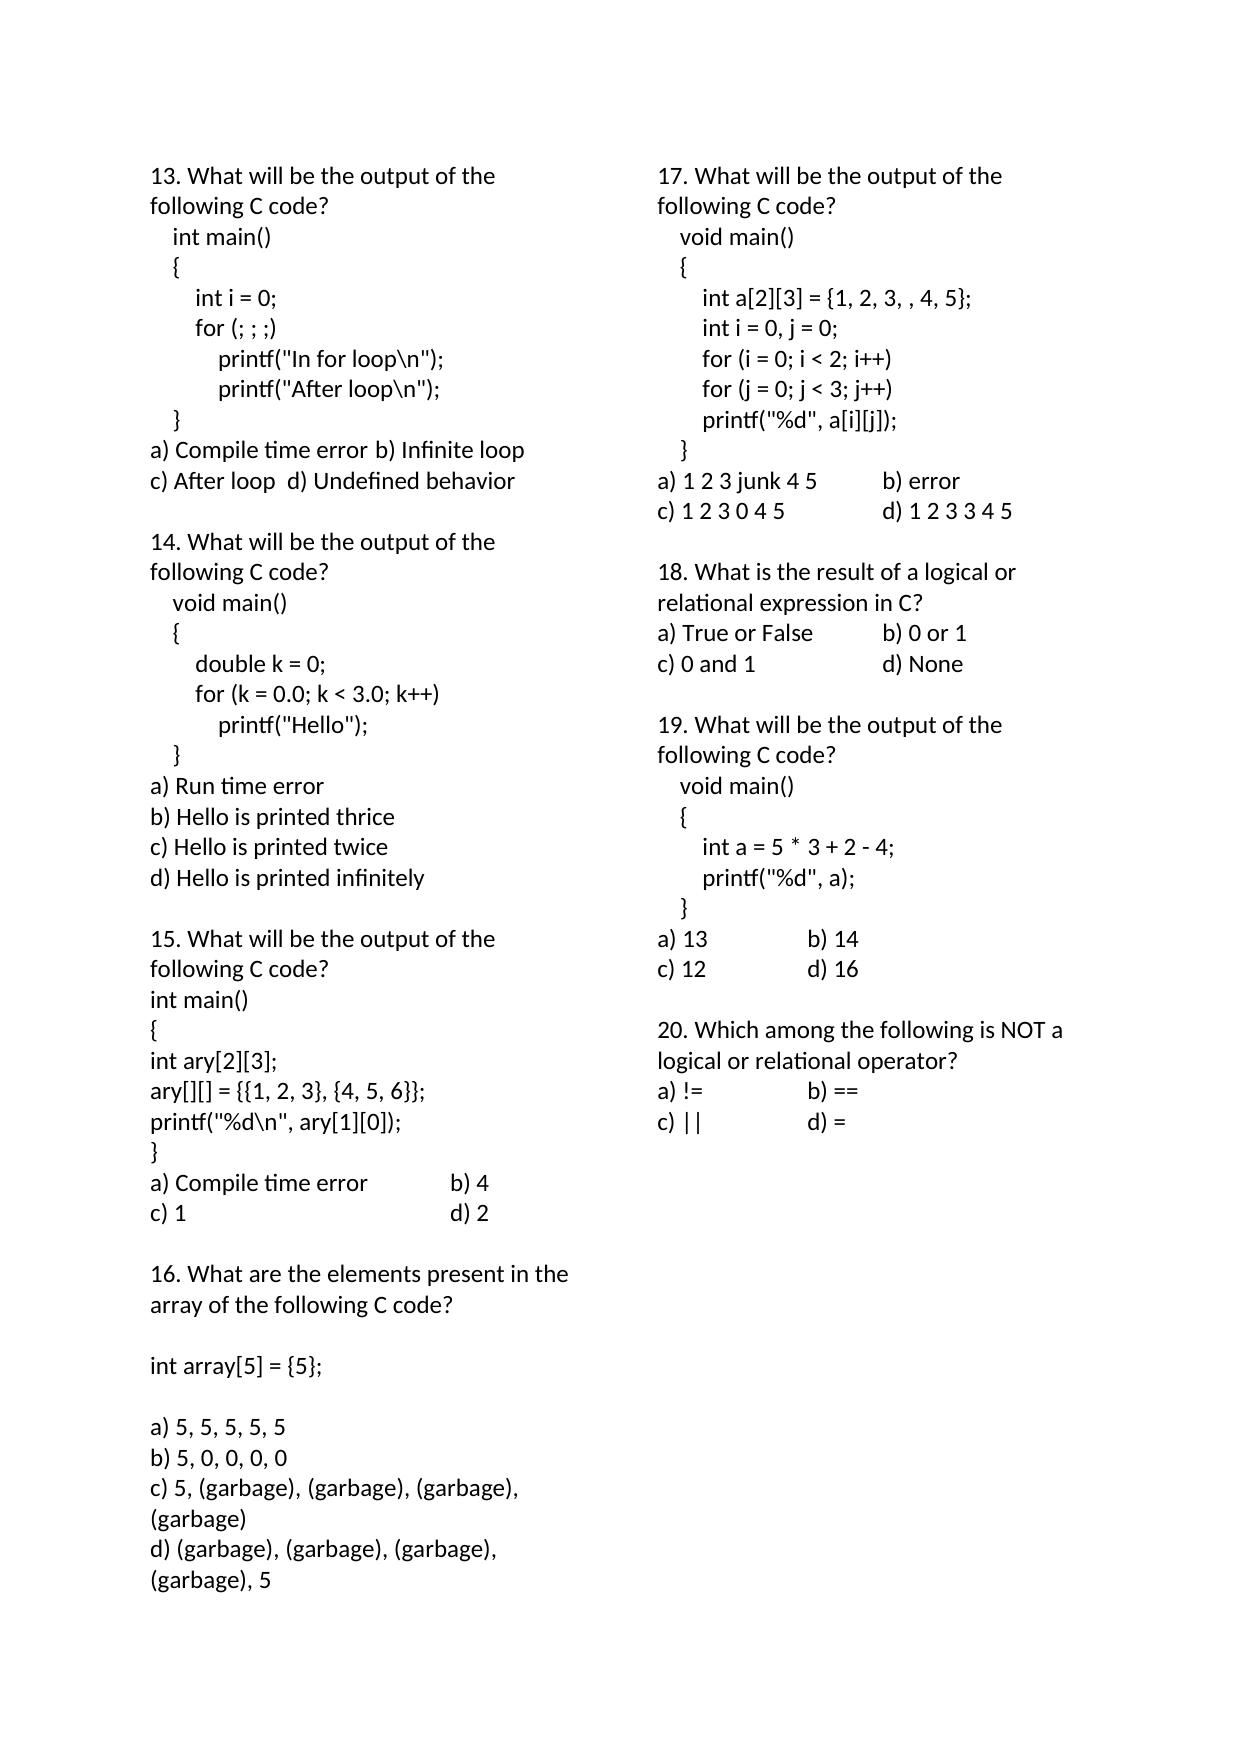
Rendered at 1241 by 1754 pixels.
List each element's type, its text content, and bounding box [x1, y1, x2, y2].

text 15. What will be the output of the following C code? [150, 923, 583, 984]
text double k = 0; [150, 648, 583, 679]
text a) != b) == [657, 1075, 1090, 1106]
text b) 5, 0, 0, 0, 0 [150, 1442, 583, 1472]
text } [657, 434, 1090, 465]
text for (j = 0; j < 3; j++) [657, 373, 1090, 404]
text } [150, 404, 583, 434]
text d) Hello is printed infinitely [150, 862, 583, 892]
text printf("Hello"); [150, 709, 583, 740]
text a) 13 b) 14 [657, 923, 1090, 953]
text int i = 0; [150, 282, 583, 312]
text 14. What will be the output of the following C code? [150, 526, 583, 587]
text a) Compile time error b) Infinite loop [150, 434, 583, 465]
text int a = 5 * 3 + 2 - 4; [657, 831, 1090, 862]
text } [150, 1136, 583, 1167]
text d) (garbage), (garbage), (garbage), (garbage), 5 [150, 1533, 583, 1594]
text printf("%d", a); [657, 862, 1090, 892]
text int ary[2][3]; [150, 1045, 583, 1075]
text 20. Which among the following is NOT a logical or relational operator? [657, 1014, 1090, 1075]
text printf("%d\n", ary[1][0]); [150, 1106, 583, 1136]
text int array[5] = {5}; [150, 1350, 583, 1381]
text 18. What is the result of a logical or relational expression in C? [657, 557, 1090, 618]
text c) After loop d) Undefined behavior [150, 465, 583, 496]
text } [150, 740, 583, 770]
text void main() [657, 221, 1090, 251]
text for (; ; ;) [150, 312, 583, 343]
text { [657, 251, 1090, 282]
text { [150, 618, 583, 648]
text c) 12 d) 16 [657, 953, 1090, 984]
text 17. What will be the output of the following C code? [657, 160, 1090, 221]
text int i = 0, j = 0; [657, 312, 1090, 343]
text a) True or False b) 0 or 1 [657, 618, 1090, 648]
text b) Hello is printed thrice [150, 801, 583, 831]
text { [657, 801, 1090, 831]
text printf("In for loop\n"); [150, 343, 583, 373]
text { [150, 251, 583, 282]
text for (i = 0; i < 2; i++) [657, 343, 1090, 373]
text c) Hello is printed twice [150, 831, 583, 862]
text for (k = 0.0; k < 3.0; k++) [150, 679, 583, 709]
text a) Run time error [150, 770, 583, 801]
text c) 1 2 3 0 4 5 d) 1 2 3 3 4 5 [657, 496, 1090, 526]
text 13. What will be the output of the following C code? [150, 160, 583, 221]
text void main() [657, 770, 1090, 801]
text a) 5, 5, 5, 5, 5 [150, 1411, 583, 1442]
text ary[][] = {{1, 2, 3}, {4, 5, 6}}; [150, 1075, 583, 1106]
text printf("After loop\n"); [150, 373, 583, 404]
text c) || d) = [657, 1106, 1090, 1136]
text int main() [150, 984, 583, 1014]
text c) 1 d) 2 [150, 1197, 583, 1228]
text c) 0 and 1 d) None [657, 648, 1090, 679]
text int a[2][3] = {1, 2, 3, , 4, 5}; [657, 282, 1090, 312]
text 19. What will be the output of the following C code? [657, 709, 1090, 770]
text 16. What are the elements present in the array of the following C code? [150, 1258, 583, 1319]
text c) 5, (garbage), (garbage), (garbage), (garbage) [150, 1472, 583, 1533]
text { [150, 1014, 583, 1045]
text a) 1 2 3 junk 4 5 b) error [657, 465, 1090, 496]
text void main() [150, 587, 583, 618]
text printf("%d", a[i][j]); [657, 404, 1090, 434]
text a) Compile time error b) 4 [150, 1167, 583, 1197]
text } [657, 892, 1090, 923]
text int main() [150, 221, 583, 251]
